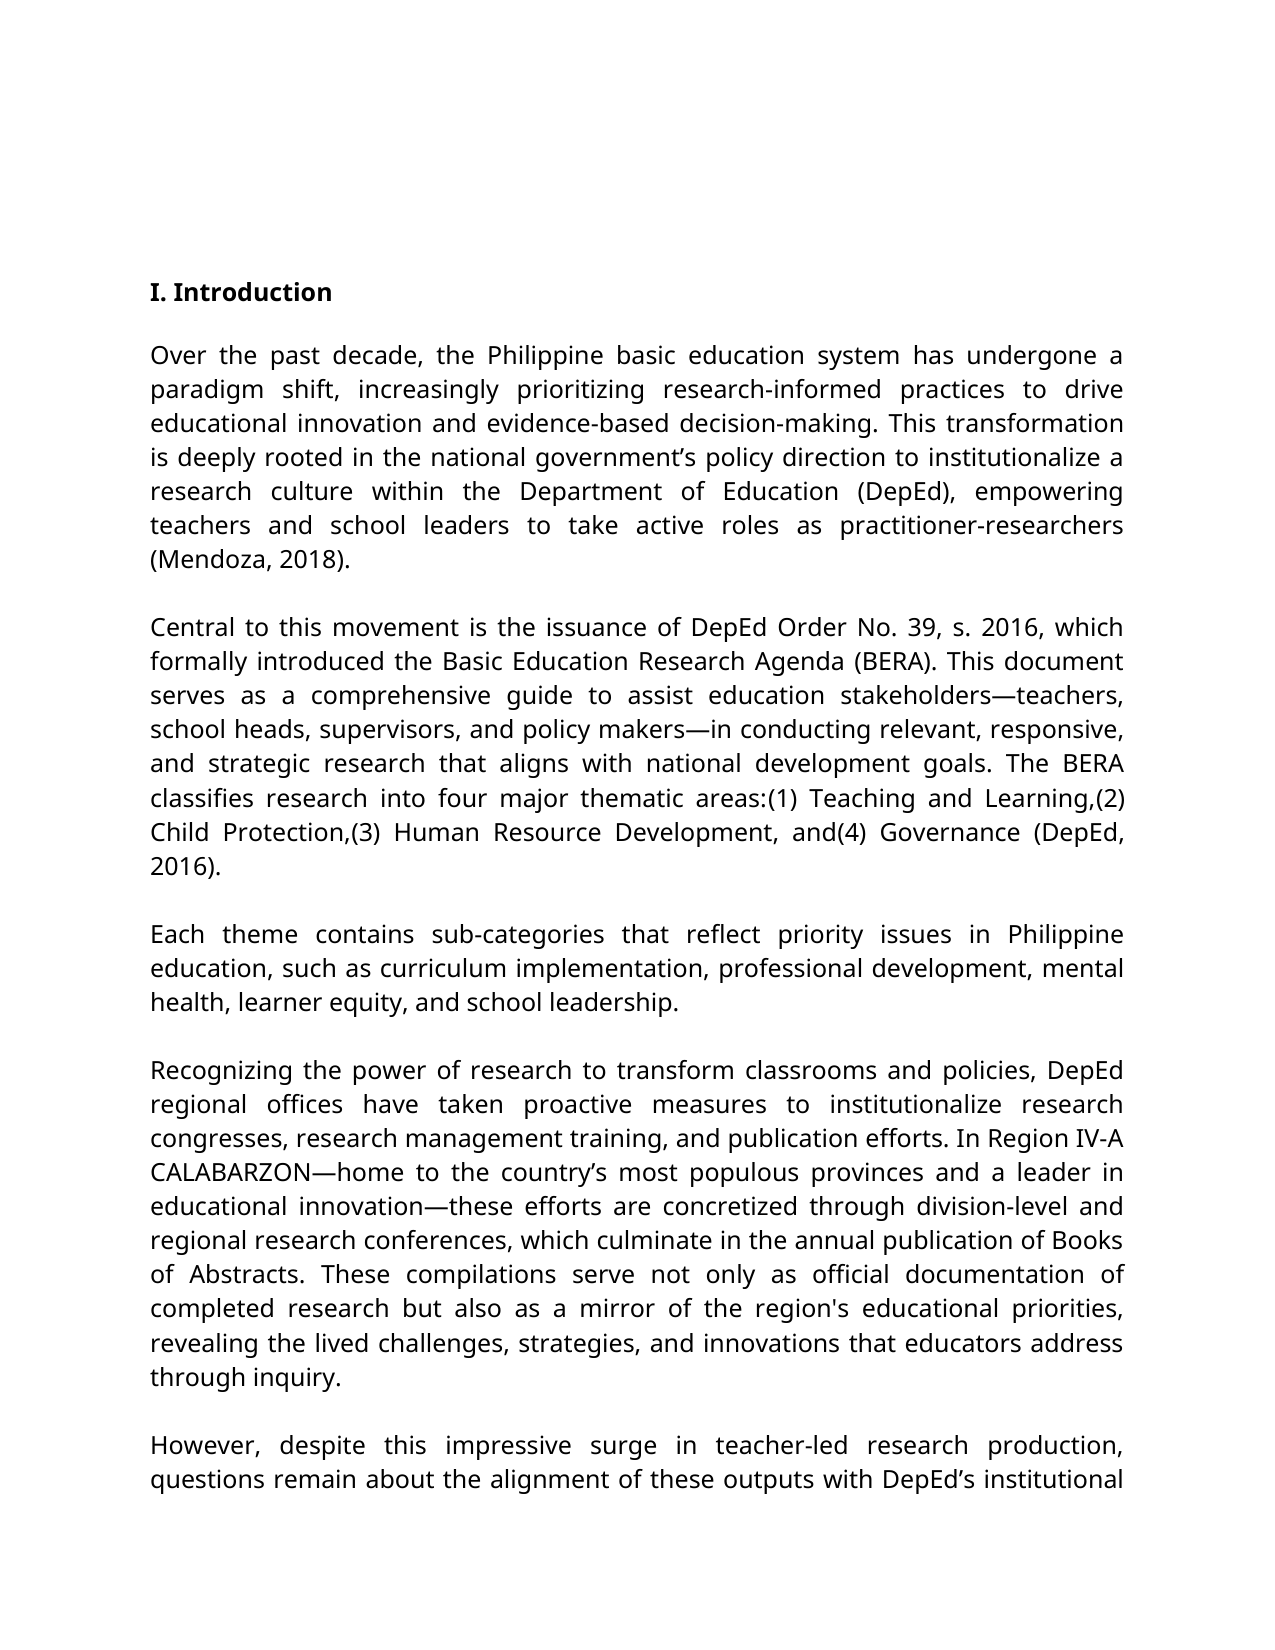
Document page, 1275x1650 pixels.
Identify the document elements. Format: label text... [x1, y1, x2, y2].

text Each theme contains sub-categories that reflect priority issues in Philippine education, such as curriculum implementation, professional development, mental health, learner equity, and school leadership. [150, 916, 1125, 1019]
text I. Introduction [150, 274, 1125, 308]
text Central to this movement is the issuance of DepEd Order No. 39, s. 2016, which formally introduced the Basic Education Research Agenda (BERA). This document serves as a comprehensive guide to assist education stakeholders—teachers, school heads, supervisors, and policy makers—in conducting relevant, responsive, and strategic research that aligns with national development goals. The BERA classifies research into four major thematic areas: (1) Teaching and Learning, (2) Child Protection, (3) Human Resource Development, and (4) Governance (DepEd, 2016). [150, 610, 1125, 882]
text Over the past decade, the Philippine basic education system has undergone a paradigm shift, increasingly prioritizing research-informed practices to drive educational innovation and evidence-based decision-making. This transformation is deeply rooted in the national government’s policy direction to institutionalize a research culture within the Department of Education (DepEd), empowering teachers and school leaders to take active roles as practitioner-researchers (Mendoza, 2018). [150, 337, 1125, 576]
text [150, 1427, 1125, 1496]
text Recognizing the power of research to transform classrooms and policies, DepEd regional offices have taken proactive measures to institutionalize research congresses, research management training, and publication efforts. In Region IV-A CALABARZON—home to the country’s most populous provinces and a leader in educational innovation—these efforts are concretized through division-level and regional research conferences, which culminate in the annual publication of Books of Abstracts. These compilations serve not only as official documentation of completed research but also as a mirror of the region's educational priorities, revealing the lived challenges, strategies, and innovations that educators address through inquiry. [150, 1053, 1125, 1393]
